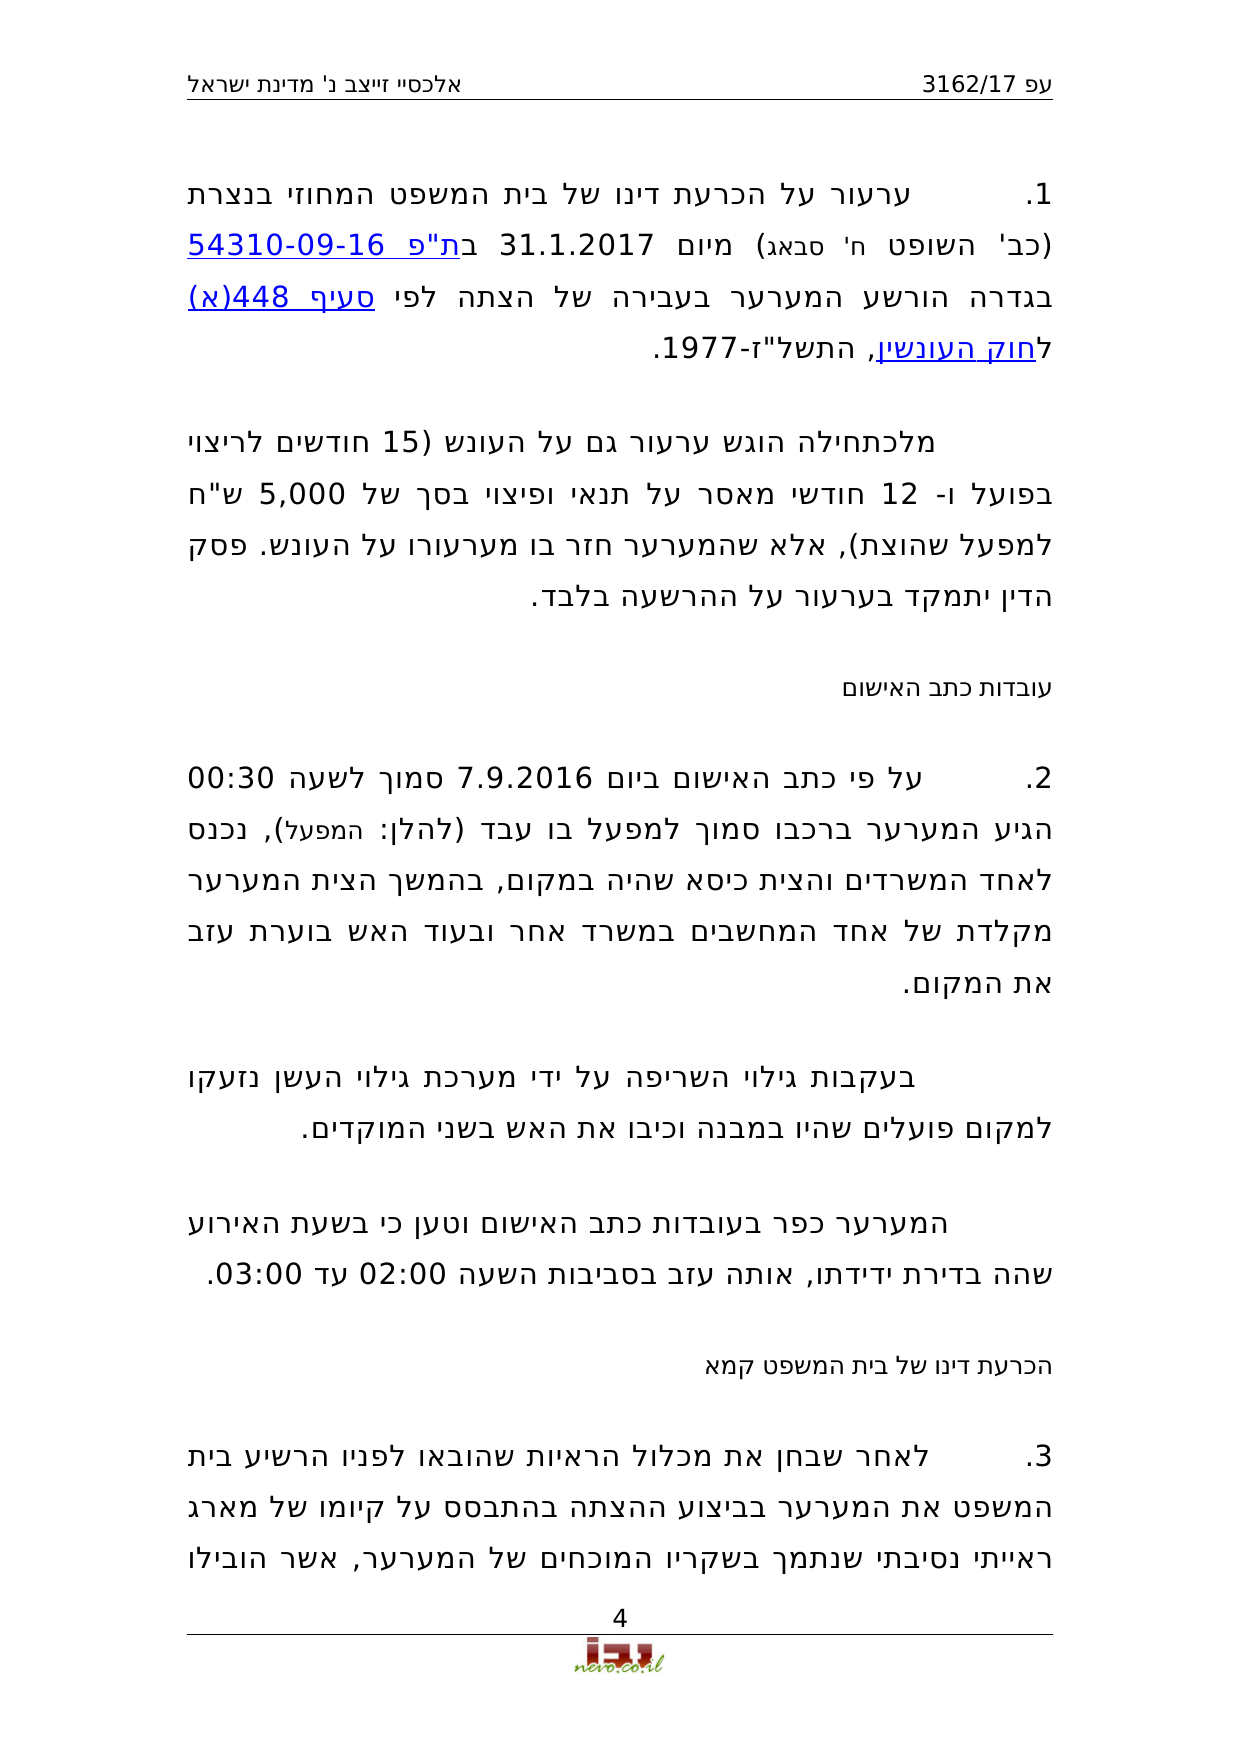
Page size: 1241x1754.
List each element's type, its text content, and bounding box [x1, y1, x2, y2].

text המערער כפר בעובדות כתב האישום וטען כי בשעת האירוע שהה בדירת ידידתו, אותה עזב בסביבות השעה 02:00 עד 03:00. [187, 1206, 1053, 1291]
text עובדות כתב האישום [187, 674, 1053, 703]
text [187, 1438, 1053, 1575]
text בעקבות גילוי השריפה על ידי מערכת גילוי העשן נזעקו למקום פועלים שהיו במבנה וכיבו את האש בשני המוקדים. [187, 1060, 1053, 1146]
text מלכתחילה הוגש ערעור גם על העונש (15 חודשים לריצוי בפועל ו- 12 חודשי מאסר על תנאי ופיצוי בסך של 5,000 ש"ח למפעל שהוצת), אלא שהמערער חזר בו מערעורו על העונש. פסק הדין יתמקד בערעור על ההרשעה בלבד. [187, 425, 1053, 613]
text 2. על פי כתב האישום ביום 7.9.2016 סמוך לשעה 00:30 הגיע המערער ברכבו סמוך למפעל בו עבד (להלן: המפעל), נכנס לאחד המשרדים והצית כיסא שהיה במקום, בהמשך הצית המערער מקלדת של אחד המחשבים במשרד אחר ובעוד האש בוערת עזב את המקום. [187, 761, 1053, 1000]
picture [574, 1637, 666, 1674]
text הכרעת דינו של בית המשפט קמא [187, 1352, 1053, 1381]
text 1. ערעור על הכרעת דינו של בית המשפט המחוזי בנצרת (כב' השופט ח' סבאג) מיום 31.1.2017 בת"פ 54310-09-16 בגדרה הורשע המערער בעבירה של הצתה לפי סעיף 448(א) לחוק העונשין, התשל"ז-1977. [187, 177, 1053, 365]
